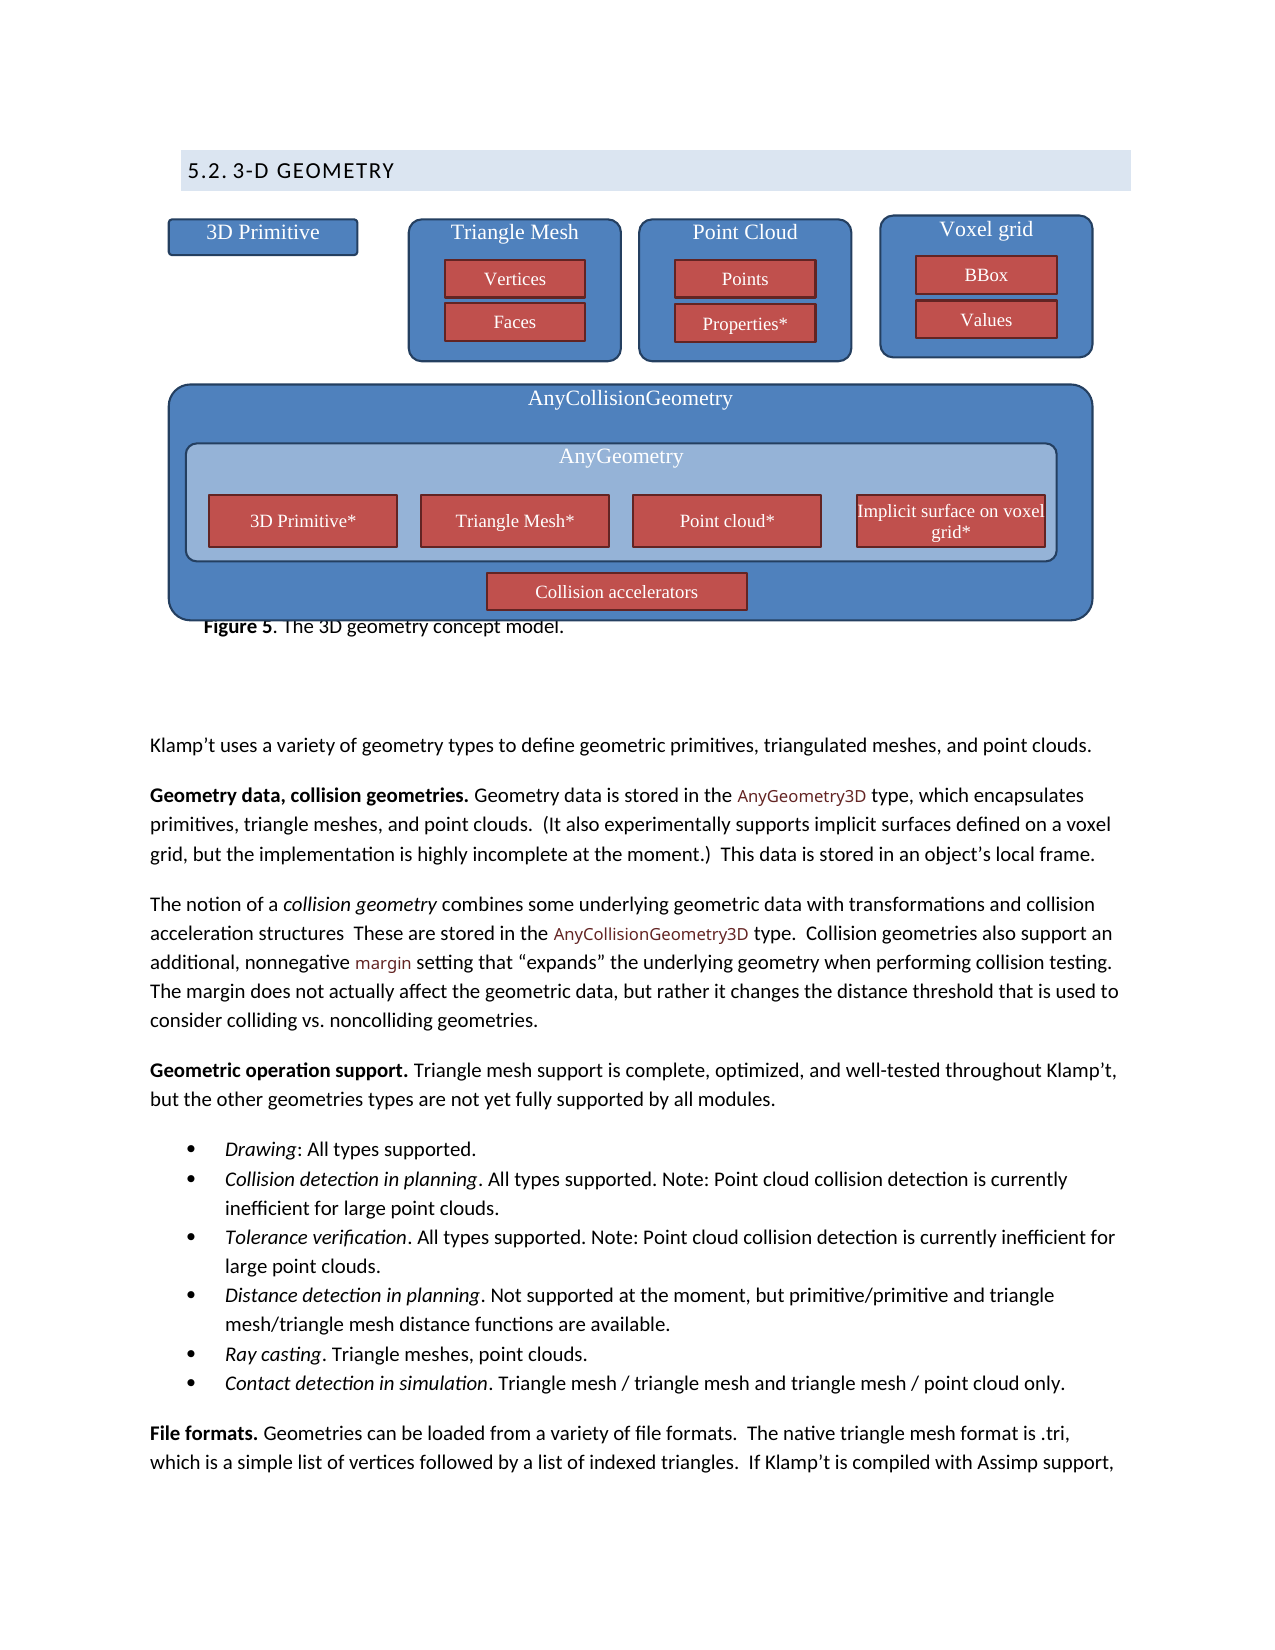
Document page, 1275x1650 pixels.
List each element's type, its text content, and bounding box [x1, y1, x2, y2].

list Ray casting. Triangle meshes, point clouds. [187, 1341, 1125, 1366]
list Collision detection in planning. All types supported. Note: Point cloud collision detection is currently inefficient for large point clouds. [187, 1166, 1125, 1220]
text Klamp’t uses a variety of geometry types to define geometric primitives, triangulated meshes, and point clouds. [150, 732, 1125, 758]
subtitle 3-D Geometry [188, 156, 1125, 184]
text Geometric operation support. Triangle mesh support is complete, optimized, and well-tested throughout Klamp’t, but the other geometries types are not yet fully supported by all modules. [150, 1057, 1125, 1112]
list Contact detection in simulation. Triangle mesh / triangle mesh and triangle mesh / point cloud only. [187, 1370, 1125, 1395]
list Tolerance verification. All types supported. Note: Point cloud collision detection is currently inefficient for large point clouds. [187, 1224, 1125, 1279]
text The notion of a collision geometry combines some underlying geometric data with transformations and collision acceleration structures These are stored in the AnyCollisionGeometry3D type. Collision geometries also support an additional, nonnegative margin setting that “expands” the underlying geometry when performing collision testing. The margin does not actually affect the geometric data, but rather it changes the distance threshold that is used to consider colliding vs. noncolliding geometries. [150, 891, 1125, 1033]
list Drawing: All types supported. [187, 1137, 1125, 1162]
list Distance detection in planning. Not supported at the moment, but primitive/primitive and triangle mesh/triangle mesh distance functions are available. [187, 1282, 1125, 1337]
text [150, 1420, 1125, 1474]
text Geometry data, collision geometries. Geometry data is stored in the AnyGeometry3D type, which encapsulates primitives, triangle meshes, and point clouds. (It also experimentally supports implicit surfaces defined on a voxel grid, but the implementation is highly incomplete at the moment.) This data is stored in an object’s local frame. [150, 782, 1125, 866]
